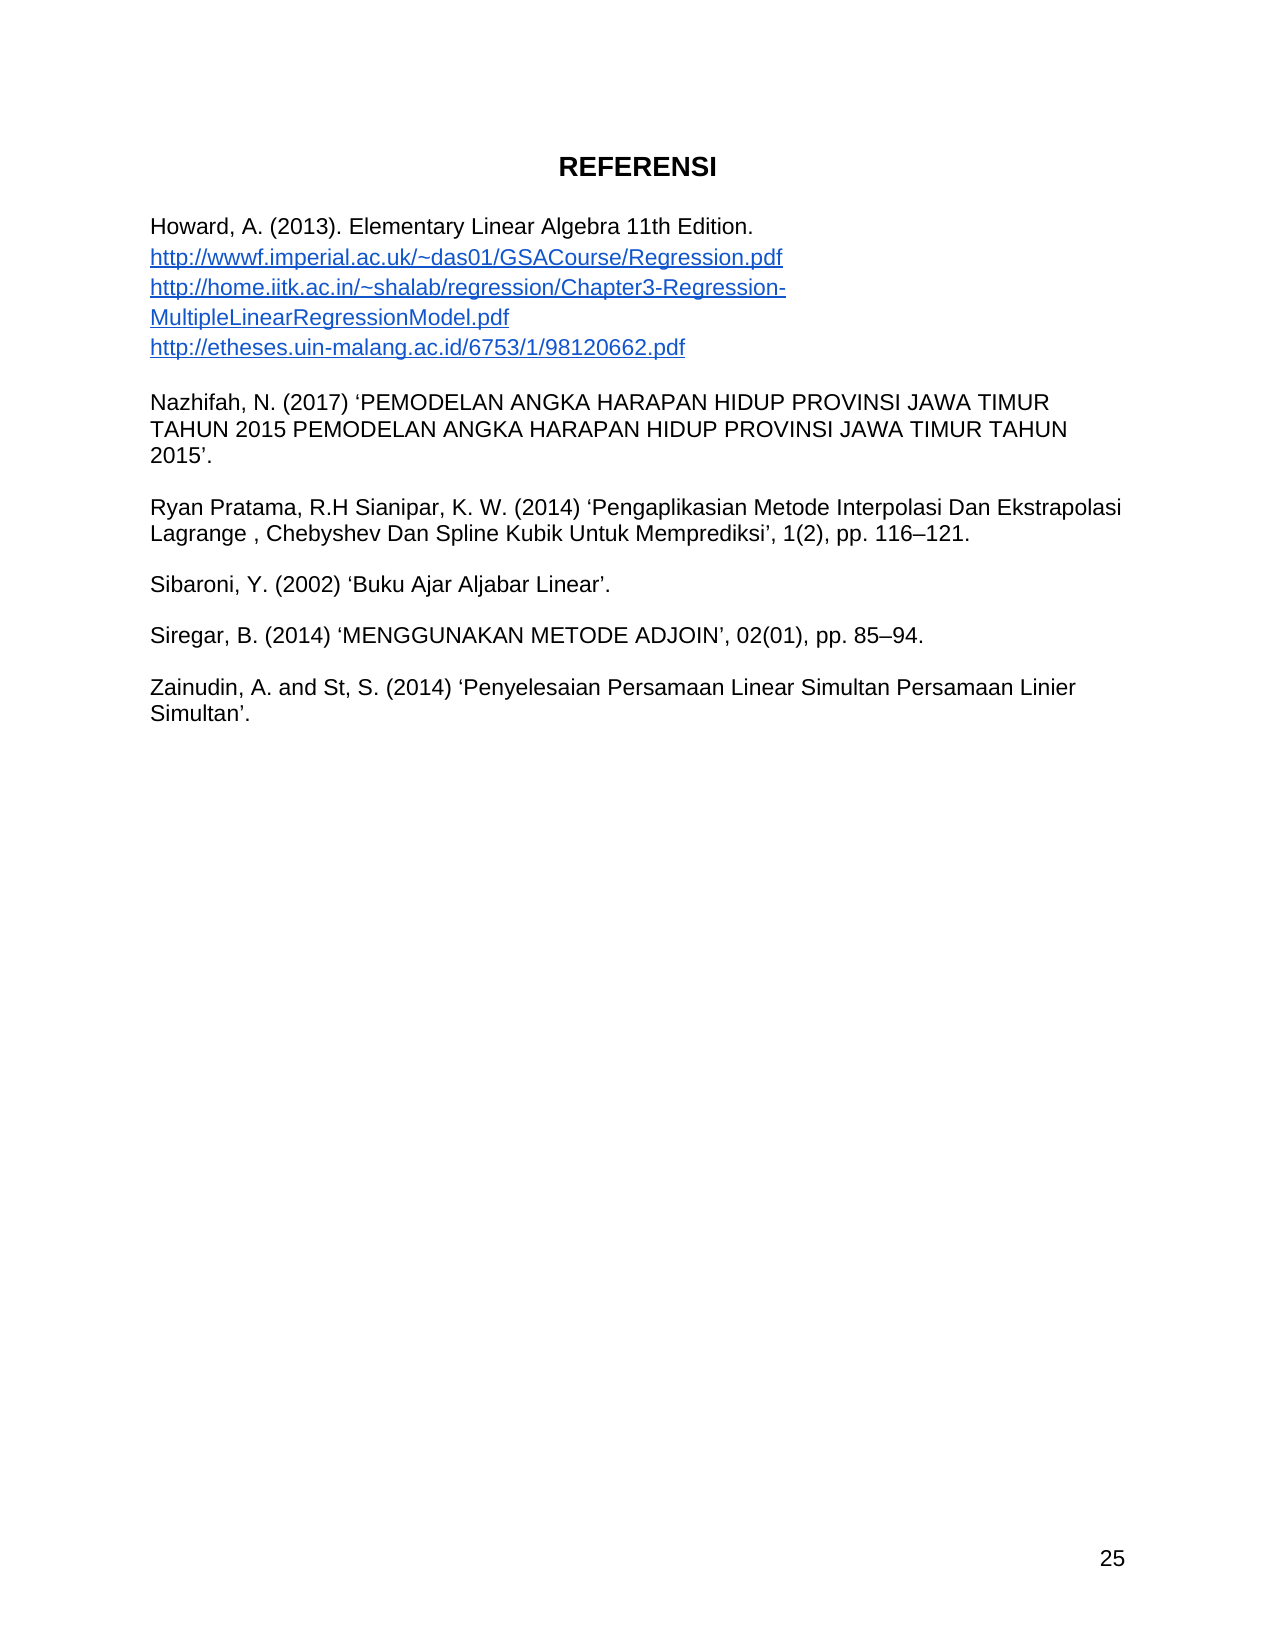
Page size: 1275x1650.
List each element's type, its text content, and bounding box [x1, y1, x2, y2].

text Nazhifah, N. (2017) ‘PEMODELAN ANGKA HARAPAN HIDUP PROVINSI JAWA TIMUR TAHUN 2015 PEMODELAN ANGKA HARAPAN HIDUP PROVINSI JAWA TIMUR TAHUN 2015’. [150, 389, 1125, 468]
text Howard, A. (2013). Elementary Linear Algebra 11th Edition. [150, 213, 1125, 240]
text Ryan Pratama, R.H Sianipar, K. W. (2014) ‘Pengaplikasian Metode Interpolasi Dan Ekstrapolasi Lagrange , Chebyshev Dan Spline Kubik Untuk Memprediksi’, 1(2), pp. 116–121. [150, 493, 1125, 546]
text Siregar, B. (2014) ‘MENGGUNAKAN METODE ADJOIN’, 02(01), pp. 85–94. [150, 622, 1125, 649]
text Sibaroni, Y. (2002) ‘Buku Ajar Aljabar Linear’. [150, 571, 1125, 597]
text http://wwwf.imperial.ac.uk/~das01/GSACourse/Regression.pdf [150, 243, 1125, 270]
text http://home.iitk.ac.in/~shalab/regression/Chapter3-Regression-MultipleLinearRegressionModel.pdf [150, 274, 1125, 330]
text REFERENSI [150, 150, 1125, 205]
text Zainudin, A. and St, S. (2014) ‘Penyelesaian Persamaan Linear Simultan Persamaan Linier Simultan’. [150, 674, 1125, 727]
text http://etheses.uin-malang.ac.id/6753/1/98120662.pdf [150, 334, 1125, 361]
